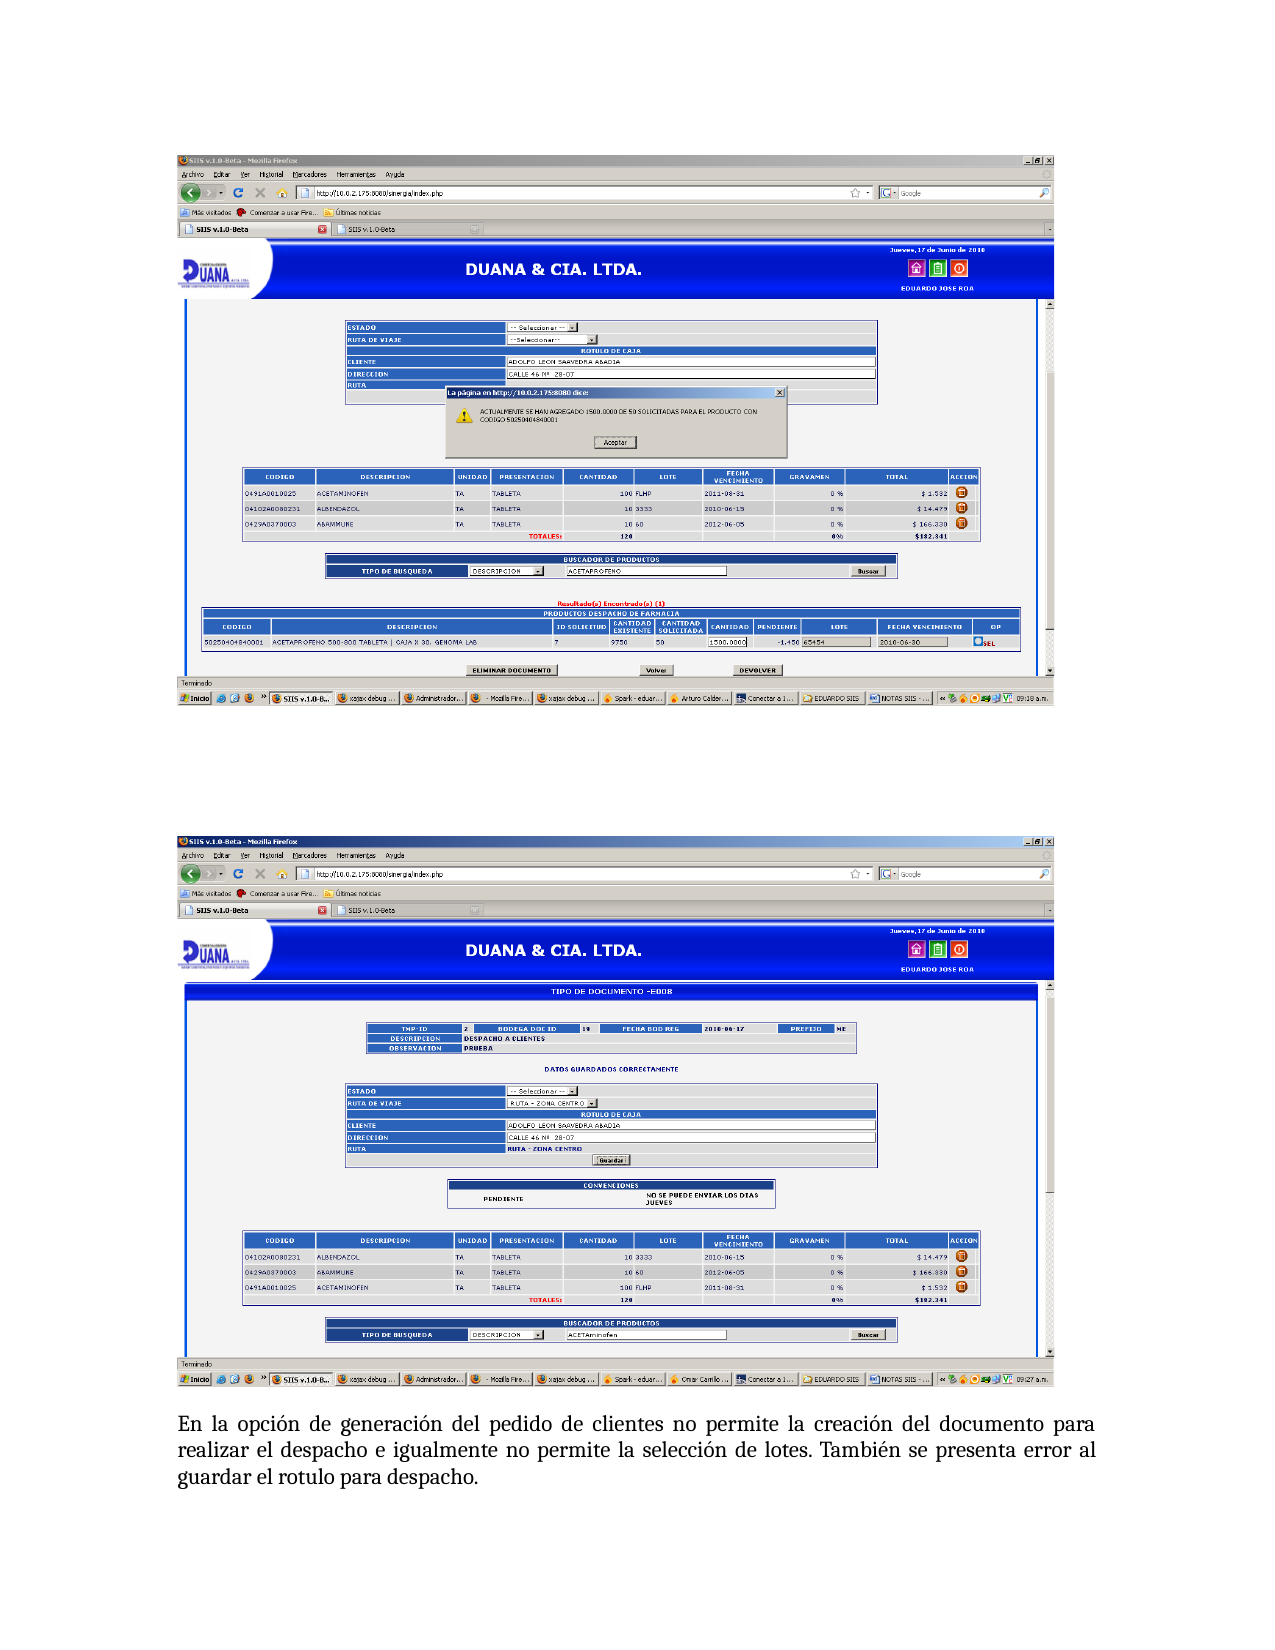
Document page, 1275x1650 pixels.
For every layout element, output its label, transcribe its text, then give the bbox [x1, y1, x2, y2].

picture [177, 155, 1055, 706]
text En la opción de generación del pedido de clientes no permite la creación del documento para realizar el despacho e igualmente no permite la selección de lotes. También se presenta error al guardar el rotulo para despacho. [177, 1411, 1098, 1490]
picture [177, 836, 1055, 1387]
